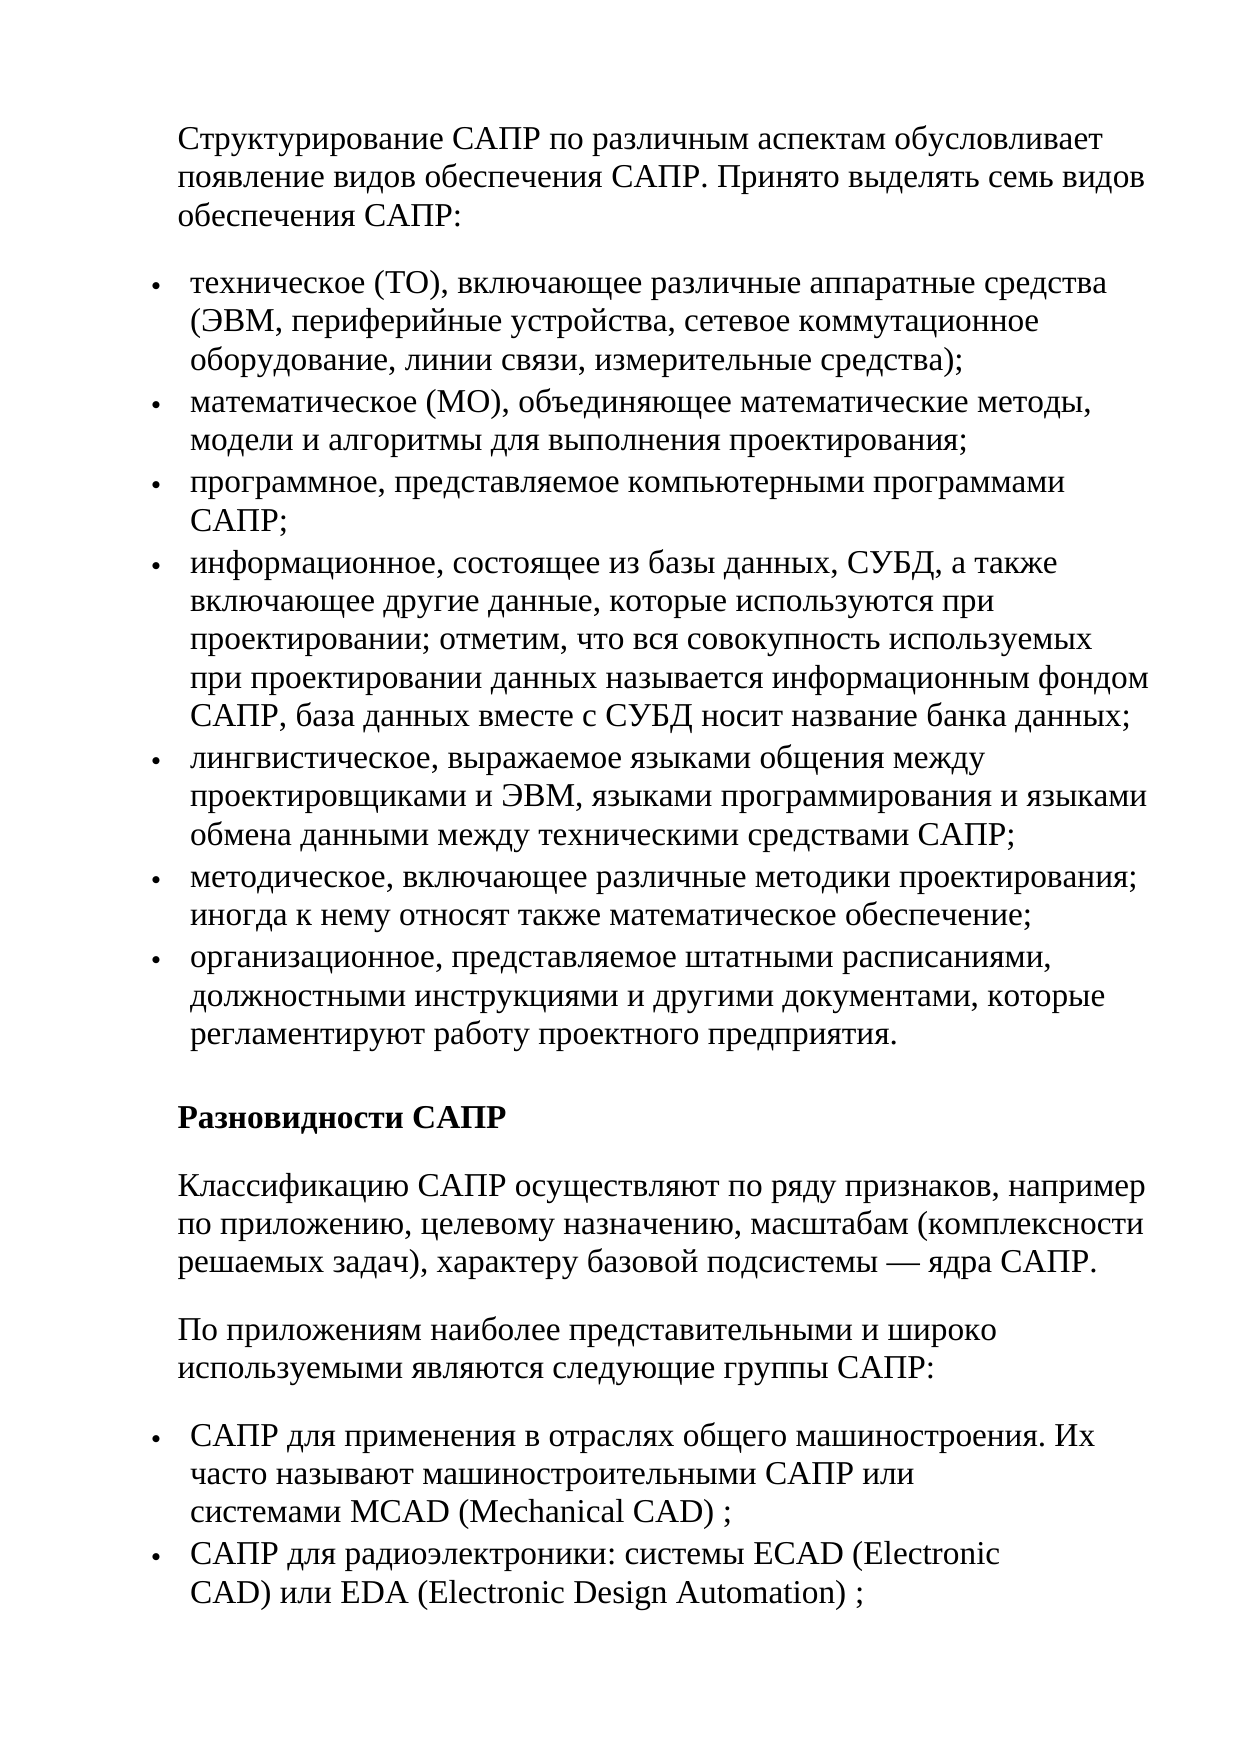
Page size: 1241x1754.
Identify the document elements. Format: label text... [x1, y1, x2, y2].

text По приложениям наиболее представительными и широко используемыми являются следующие группы САПР: [177, 1309, 1152, 1386]
list САПР для радиоэлектроники: системы ECAD (Electronic CAD) или EDA (Electronic Design Automation) ; [152, 1533, 1152, 1610]
list техническое (ТО), включающее различные аппаратные средства (ЭВМ, периферийные устройства, сетевое коммутационное оборудование, линии связи, измерительные средства); [152, 262, 1152, 377]
list методическое, включающее различные методики проектирования; иногда к нему относят также математическое обеспечение; [152, 856, 1152, 933]
text Разновидности САПР [177, 1097, 1152, 1136]
list информационное, состоящее из базы данных, СУБД, а также включающее другие данные, которые используются при проектировании; отметим, что вся совокупность используемых при проектировании данных называется информационным фондом САПР, база данных вместе с СУБД носит название банка данных; [152, 542, 1152, 733]
text Классификацию САПР осуществляют по ряду признаков, например по приложению, целевому назначению, масштабам (комплексности решаемых задач), характеру базовой подсистемы — ядра САПР. [177, 1165, 1152, 1280]
list математическое (МО), объединяющее математические методы, модели и алгоритмы для выполнения проектирования; [152, 381, 1152, 458]
list САПР для применения в отраслях общего машиностроения. Их часто называют машиностроительными САПР или системами MCAD (Mechanical CAD) ; [152, 1415, 1152, 1530]
list лингвистическое, выражаемое языками общения между проектировщиками и ЭВМ, языками программирования и языками обмена данными между техническими средствами САПР; [152, 737, 1152, 852]
text Структурирование САПР по различным аспектам обусловливает появление видов обеспечения САПР. Принято выделять семь видов обеспечения САПР: [177, 118, 1152, 233]
list организационное, представляемое штатными расписаниями, должностными инструкциями и другими документами, которые регламентируют работу проектного предприятия. [152, 936, 1152, 1051]
list программное, представляемое компьютерными программами САПР; [152, 461, 1152, 538]
